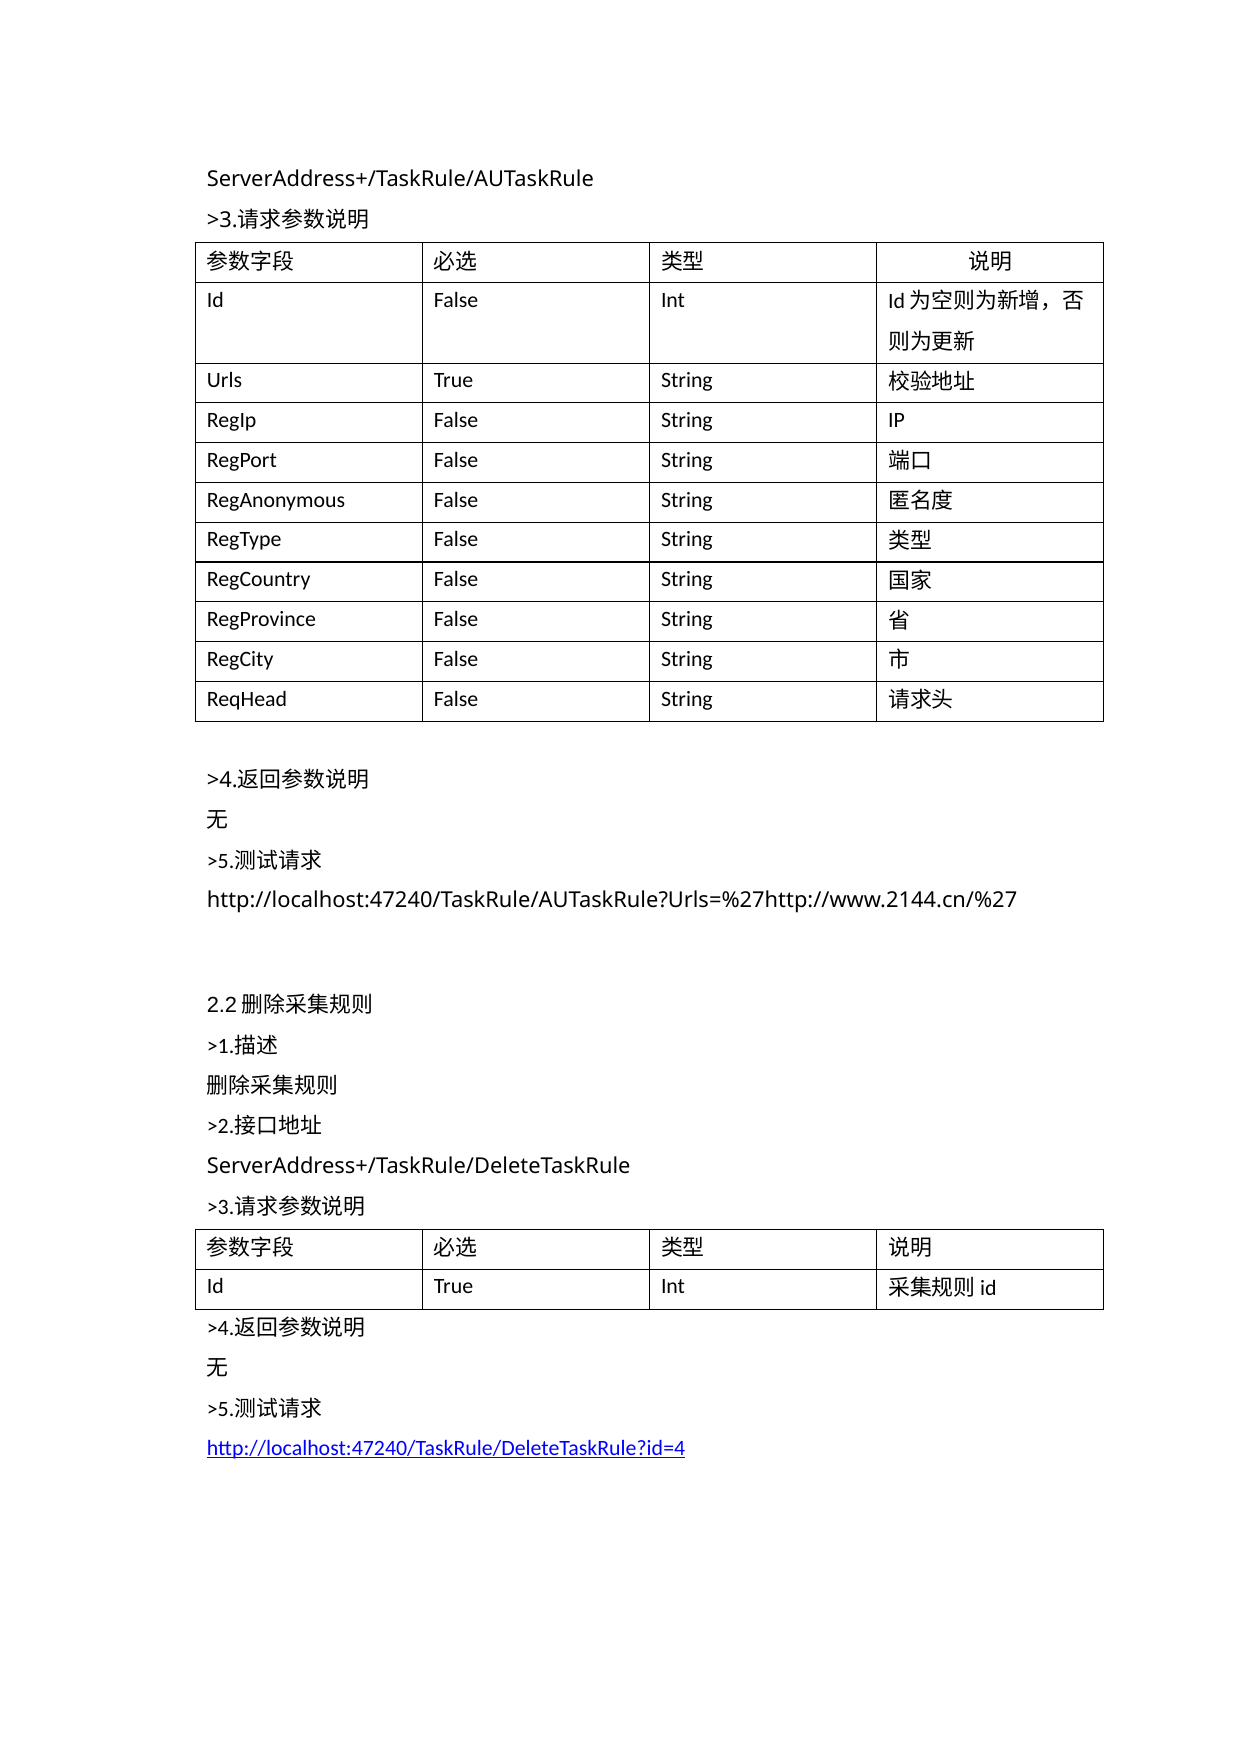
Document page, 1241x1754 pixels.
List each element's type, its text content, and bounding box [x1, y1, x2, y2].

table_cell RegPort [196, 443, 422, 482]
table_cell RegType [196, 523, 422, 561]
table_cell String [650, 642, 876, 681]
text >1.描述 [207, 1027, 1093, 1060]
table_cell String [650, 563, 876, 601]
table_cell 省 [877, 602, 1103, 641]
table_cell 匿名度 [877, 483, 1103, 522]
subtitle 2.2删除采集规则 [207, 987, 1093, 1019]
table_cell String [650, 602, 876, 641]
table_cell String [650, 364, 876, 402]
table_cell RegProvince [196, 602, 422, 641]
table_cell False [423, 563, 649, 601]
table_cell Id [196, 1270, 422, 1308]
text 删除采集规则 [207, 1068, 1093, 1100]
table_header 参数字段 [196, 1230, 422, 1269]
text >5.测试请求 [207, 842, 1093, 875]
table_cell False [423, 642, 649, 681]
table_cell True [423, 364, 649, 402]
table_cell Urls [196, 364, 422, 402]
text >2.接口地址 [207, 1108, 1093, 1141]
table_cell 端口 [877, 443, 1103, 482]
text ServerAddress+/TaskRule/AUTaskRule [207, 162, 1093, 194]
table_cell RegIp [196, 403, 422, 442]
text http://localhost:47240/TaskRule/DeleteTaskRule?id=4 [207, 1431, 1093, 1463]
table_cell 国家 [877, 563, 1103, 601]
text ServerAddress+/TaskRule/DeleteTaskRule [207, 1148, 1093, 1181]
text >4.返回参数说明 [207, 762, 1093, 794]
table_cell Int [650, 1270, 876, 1308]
table_header 必选 [423, 1230, 649, 1269]
table_cell 校验地址 [877, 364, 1103, 402]
table_cell 请求头 [877, 682, 1103, 721]
text >4.返回参数说明 [207, 1310, 1093, 1342]
table_cell False [423, 443, 649, 482]
text >3.请求参数说明 [207, 202, 1093, 234]
table_cell True [423, 1270, 649, 1308]
table_cell False [423, 483, 649, 522]
table_cell Int [650, 283, 876, 362]
table_cell Id [196, 283, 422, 362]
table_cell False [423, 283, 649, 362]
table_cell 市 [877, 642, 1103, 681]
table_cell False [423, 403, 649, 442]
table_cell False [423, 523, 649, 561]
table_header 类型 [650, 1230, 876, 1269]
table_cell RegCountry [196, 563, 422, 601]
text >3.请求参数说明 [207, 1188, 1093, 1221]
table_cell String [650, 523, 876, 561]
table_cell False [423, 602, 649, 641]
text >5.测试请求 [207, 1390, 1093, 1423]
table_cell String [650, 682, 876, 721]
table_cell RegCity [196, 642, 422, 681]
table_header 说明 [877, 1230, 1103, 1269]
table_cell False [423, 682, 649, 721]
table_cell 采集规则id [877, 1270, 1103, 1308]
table_cell String [650, 443, 876, 482]
table_cell IP [877, 403, 1103, 442]
table_header 类型 [650, 243, 876, 282]
table_cell String [650, 403, 876, 442]
text 无 [207, 1350, 1093, 1382]
text 无 [207, 802, 1093, 834]
table_cell 类型 [877, 523, 1103, 561]
table_cell ReqHead [196, 682, 422, 721]
table_cell RegAnonymous [196, 483, 422, 522]
text http://localhost:47240/TaskRule/AUTaskRule?Urls=%27http://www.2144.cn/%27 [207, 883, 1093, 915]
table_header 说明 [877, 243, 1103, 282]
table_header 参数字段 [196, 243, 422, 282]
table_cell Id为空则为新增，否则为更新 [877, 283, 1103, 362]
table_cell String [650, 483, 876, 522]
table_header 必选 [423, 243, 649, 282]
